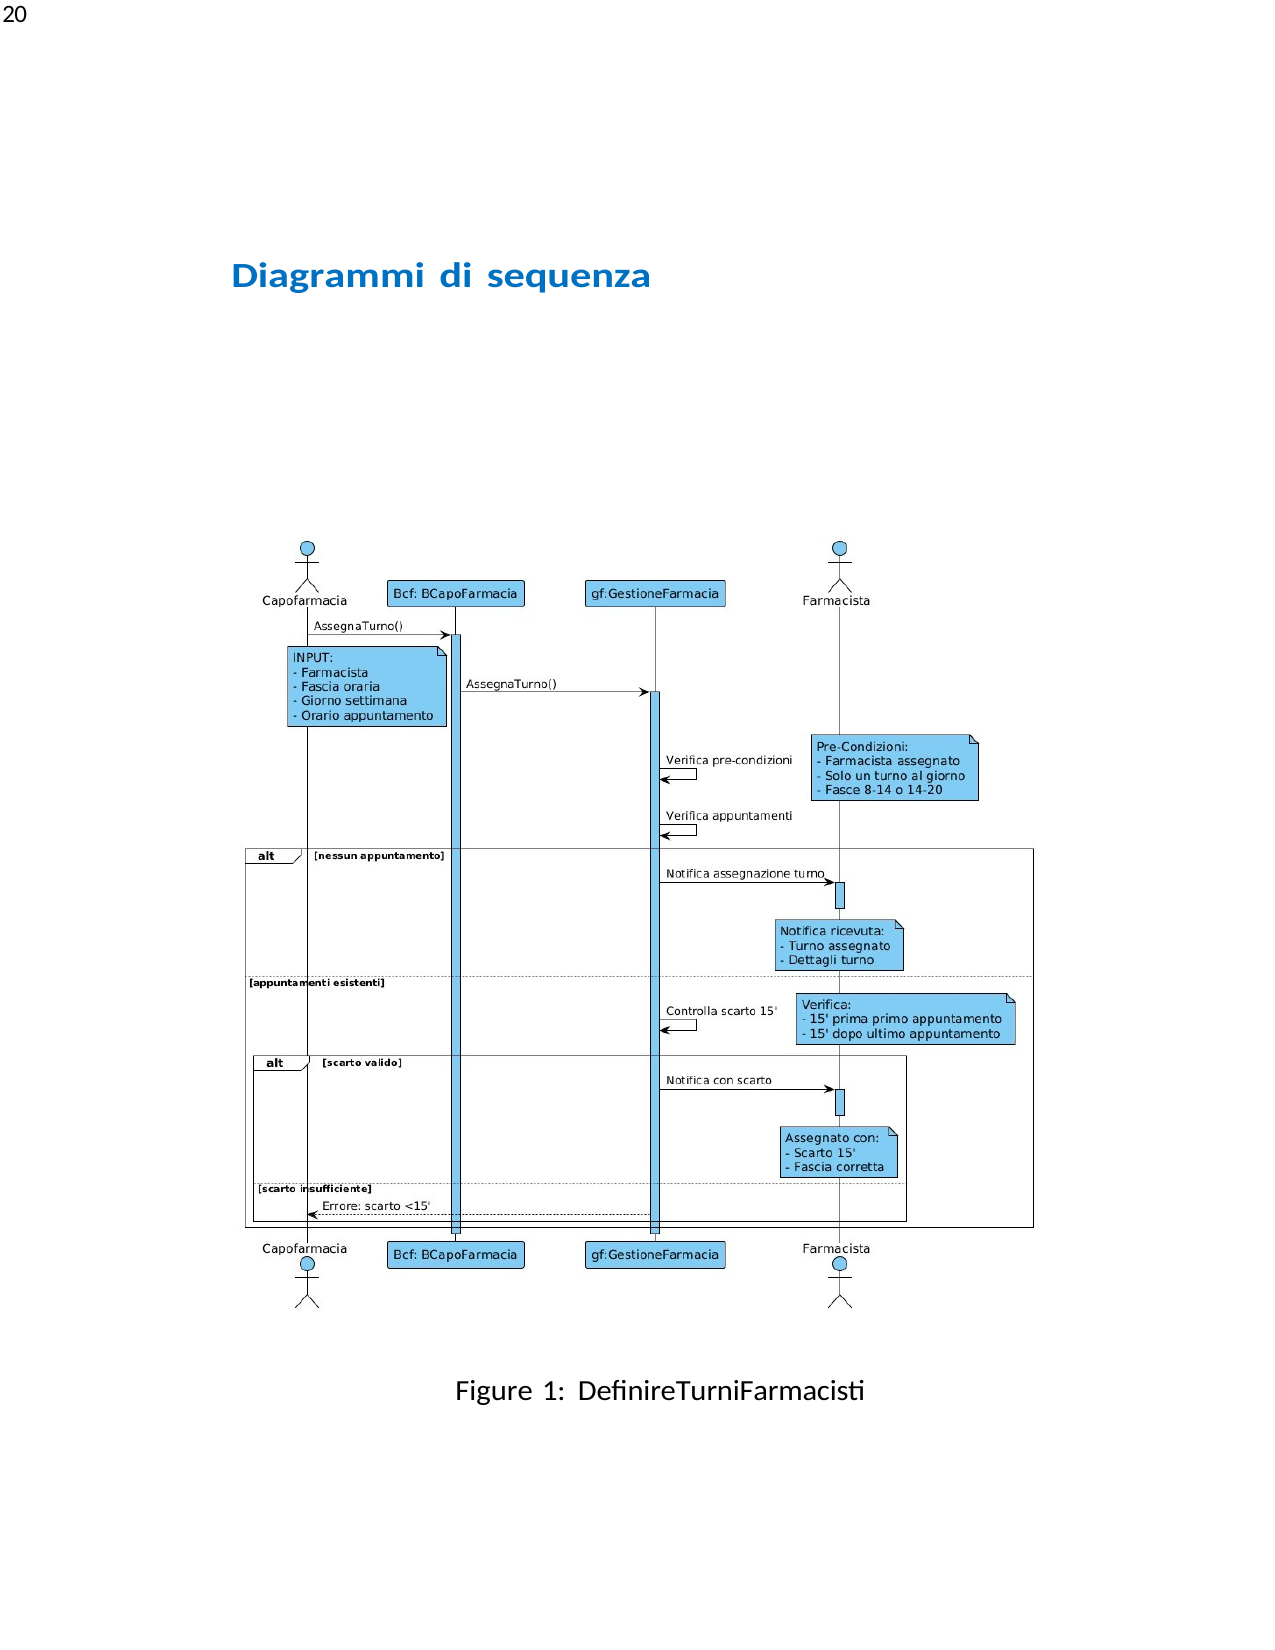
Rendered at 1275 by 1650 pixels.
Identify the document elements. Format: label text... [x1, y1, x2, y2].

picture [238, 535, 1037, 1312]
text Diagrammi di sequenza [231, 253, 1275, 296]
text Figure 1: DefinireTurniFarmacisti [455, 1372, 1275, 1407]
